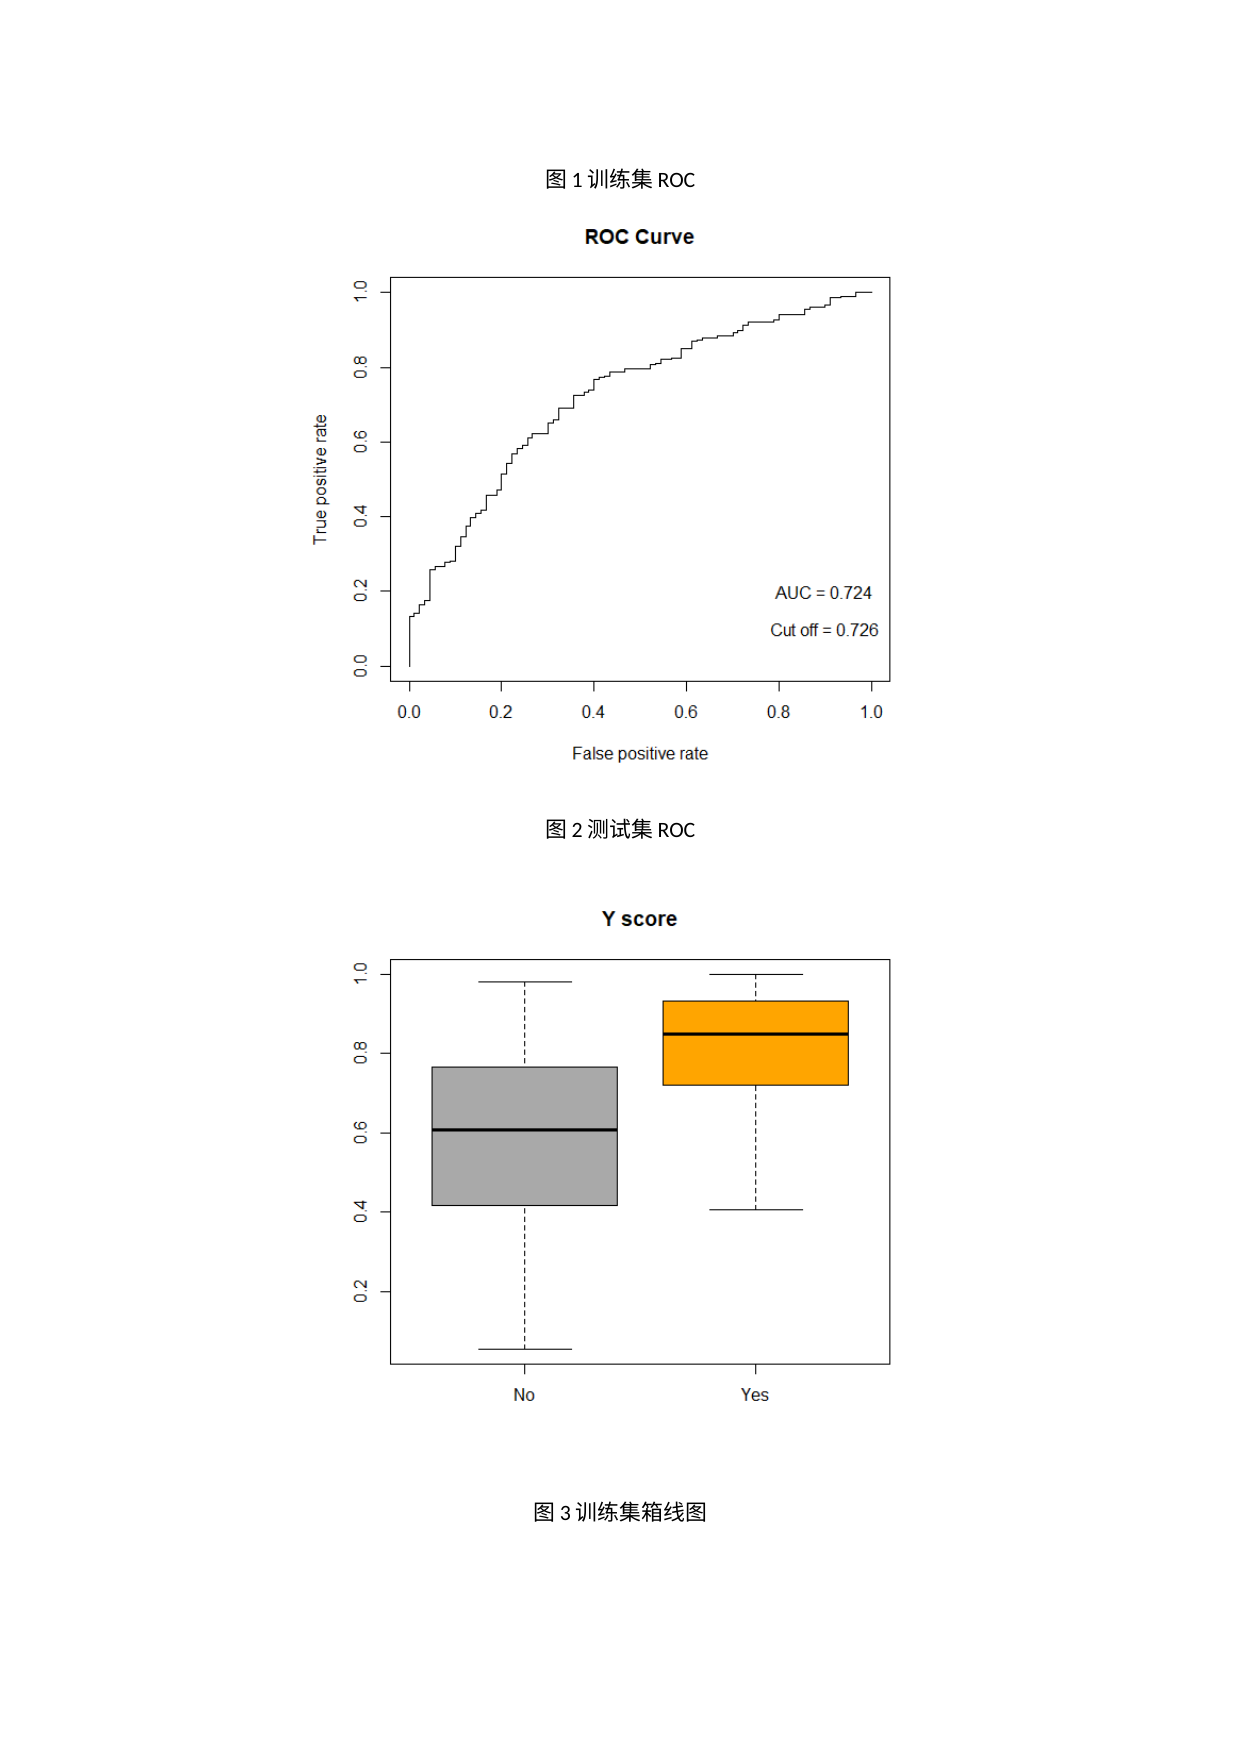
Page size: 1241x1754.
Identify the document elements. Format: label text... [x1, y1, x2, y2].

text 图1 训练集ROC [187, 162, 1053, 194]
picture [307, 877, 933, 1468]
text 图3 训练集箱线图 [187, 1494, 1053, 1527]
picture [307, 194, 933, 785]
text 图2 测试集ROC [187, 812, 1053, 844]
